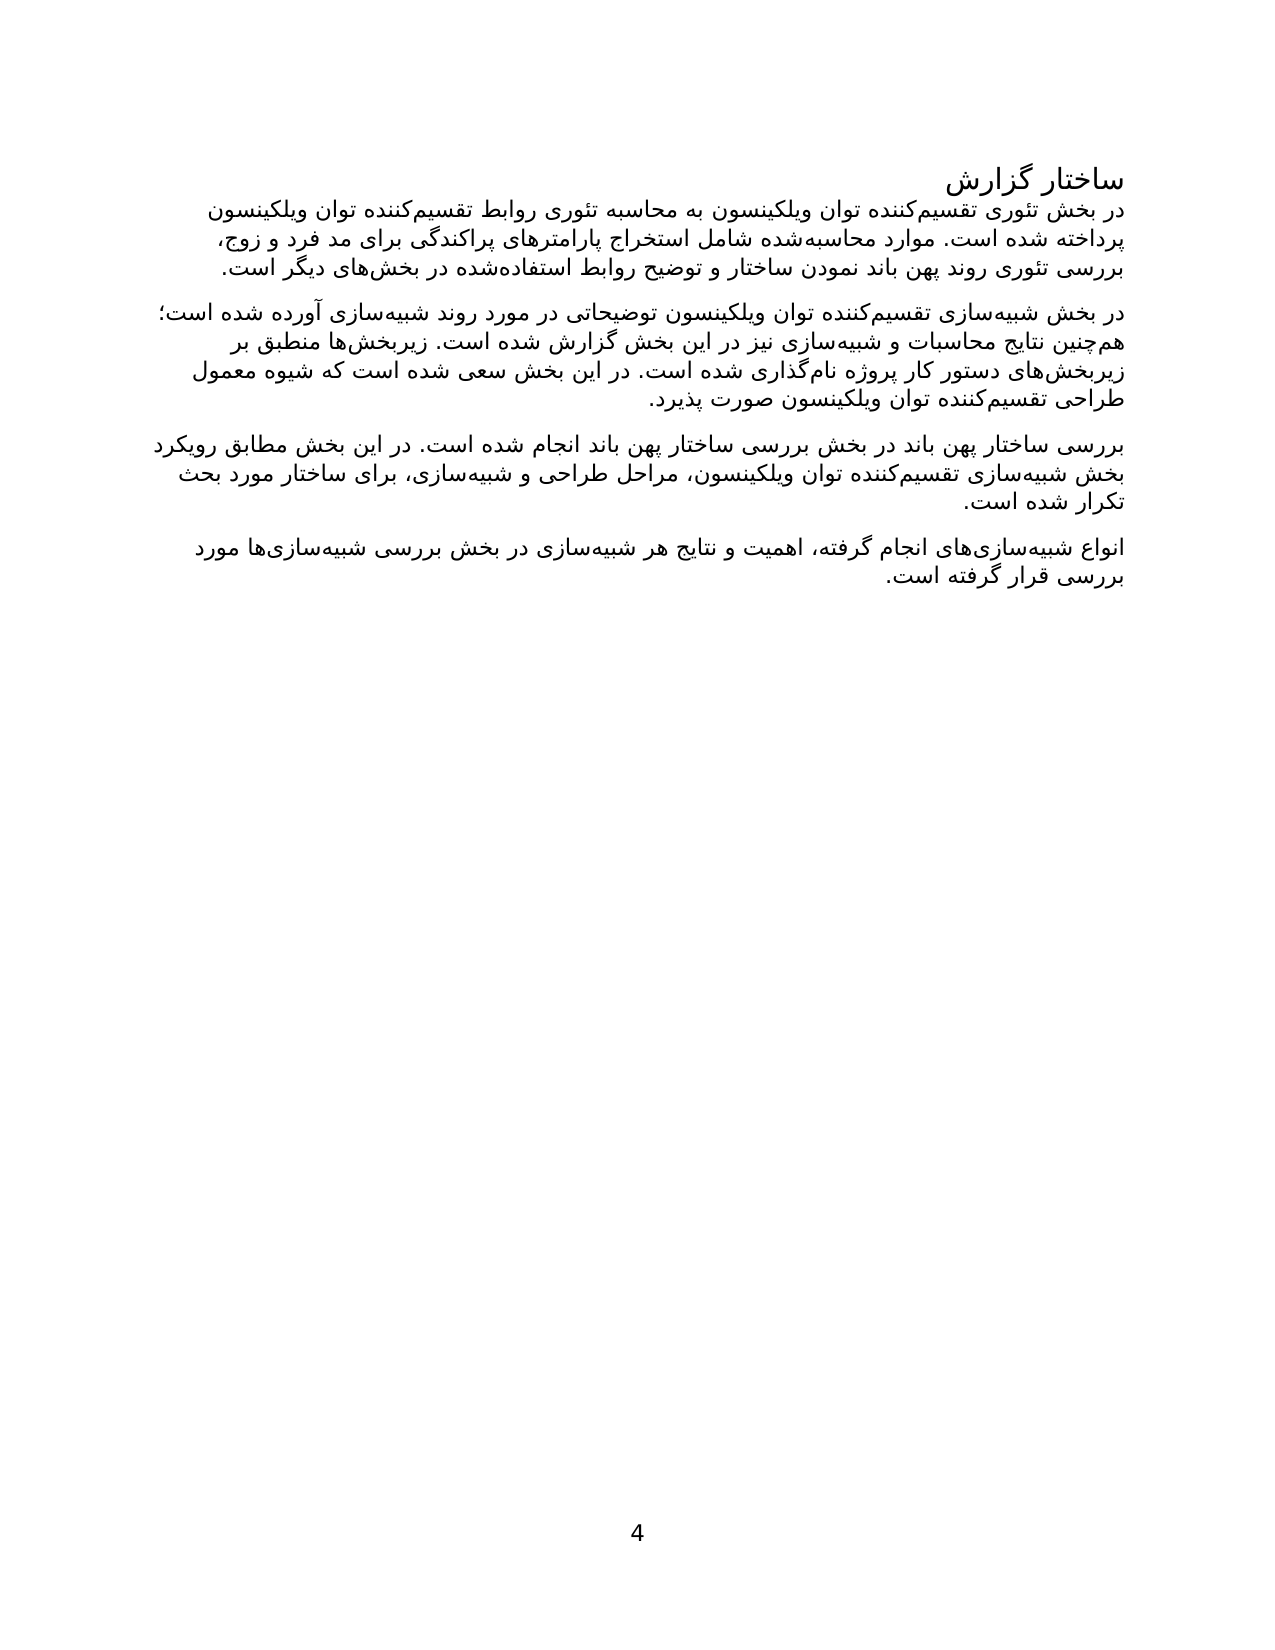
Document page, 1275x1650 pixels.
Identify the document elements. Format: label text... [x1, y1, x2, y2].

text در بخش تئوری تقسیم‌کننده توان ویلکینسون به محاسبه تئوری روابط تقسیم‌کننده توان ویلکینسون پرداخته شده است. موارد محاسبه‌شده شامل استخراج پارامترهای پراکندگی برای مد فرد و زوج، بررسی تئوری روند پهن باند نمودن ساختار و توضیح روابط استفاده‌شده در بخش‌های دیگر است. [150, 196, 1125, 281]
text در بخش شبیه‌سازی تقسیم‌کننده توان ویلکینسون توضیحاتی در مورد روند شبیه‌سازی آورده شده است؛ هم‌چنین نتایج محاسبات و شبیه‌سازی نیز در این بخش گزارش شده است. زیربخش‌ها منطبق بر زیربخش‌های دستور کار پروژه نام‌گذاری شده است. در این بخش سعی شده است که شیوه معمول طراحی تقسیم‌کننده توان ویلکینسون صورت پذیرد. [150, 299, 1125, 412]
text بررسی ساختار پهن باند در بخش بررسی ساختار پهن باند انجام شده است. در این بخش مطابق رویکرد بخش شبیه‌سازی تقسیم‌کننده توان ویلکینسون، مراحل طراحی و شبیه‌سازی، برای ساختار مورد بحث تکرار شده است. [150, 431, 1125, 515]
subtitle ساختار گزارش [150, 162, 1125, 196]
text انواع شبیه‌سازی‌های انجام گرفته، اهمیت و نتایج هر شبیه‌سازی در بخش بررسی شبیه‌سازی‌ها مورد بررسی قرار گرفته است. [150, 534, 1125, 589]
